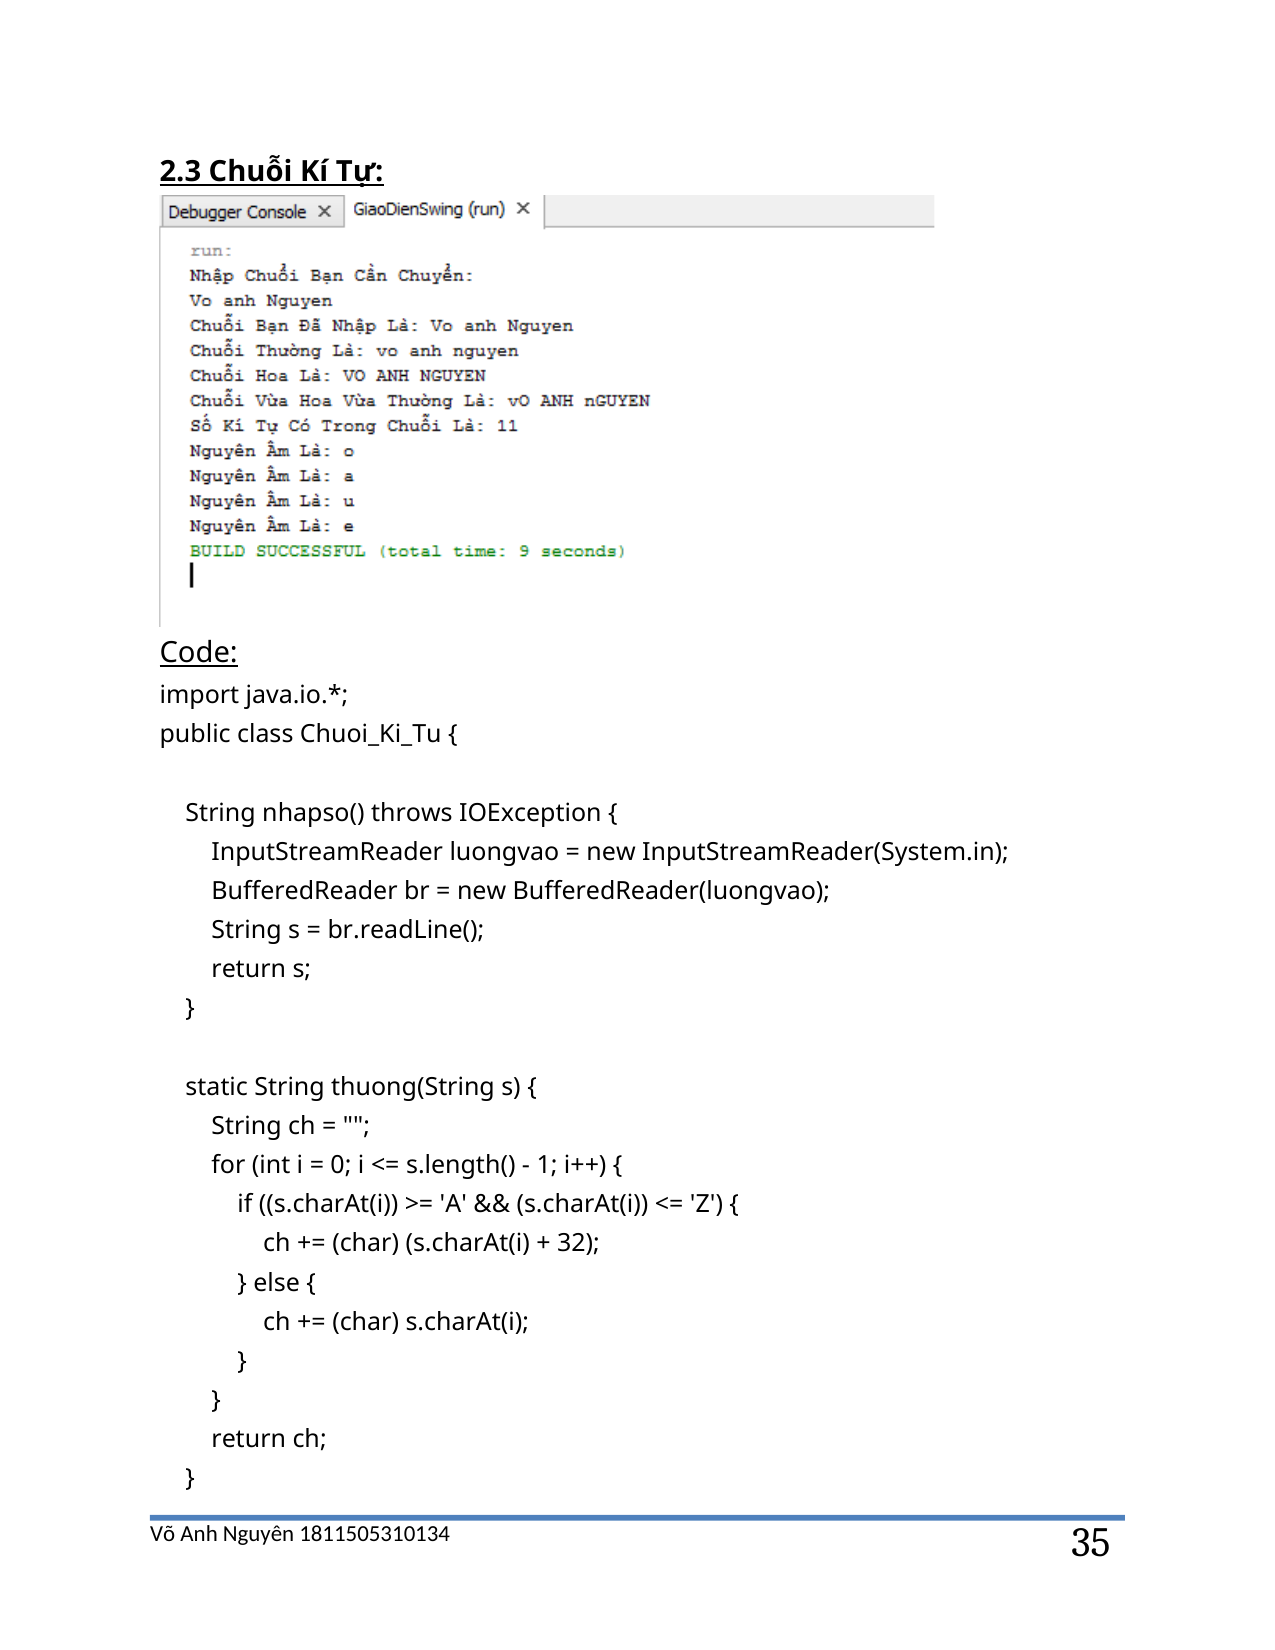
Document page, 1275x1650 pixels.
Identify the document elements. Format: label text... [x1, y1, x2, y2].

picture [159, 195, 935, 627]
list ch += (char) s.charAt(i); [159, 1303, 1125, 1337]
list BufferedReader br = new BufferedReader(luongvao); [159, 872, 1125, 907]
list InputStreamReader luongvao = new InputStreamReader(System.in); [159, 833, 1125, 867]
list Code: [159, 631, 1125, 671]
list } [159, 1382, 1125, 1416]
list } [159, 1460, 1125, 1494]
list } [159, 1342, 1125, 1377]
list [159, 1147, 1125, 1181]
list ch += (char) (s.charAt(i) + 32); [159, 1225, 1125, 1259]
list String nhapso() throws IOException { [159, 794, 1125, 828]
list static String thuong(String s) { [159, 1068, 1125, 1102]
list 2.3 Chuỗi Kí Tự: [159, 150, 1125, 190]
list return s; [159, 951, 1125, 985]
list } [159, 990, 1125, 1024]
list String s = br.readLine(); [159, 912, 1125, 946]
list import java.io.*; [159, 677, 1125, 711]
list public class Chuoi_Ki_Tu { [159, 716, 1125, 750]
list if ((s.charAt(i)) >= 'A' && (s.charAt(i)) <= 'Z') { [159, 1186, 1125, 1220]
list String ch = ""; [159, 1107, 1125, 1142]
list } else { [159, 1264, 1125, 1298]
list return ch; [159, 1421, 1125, 1455]
